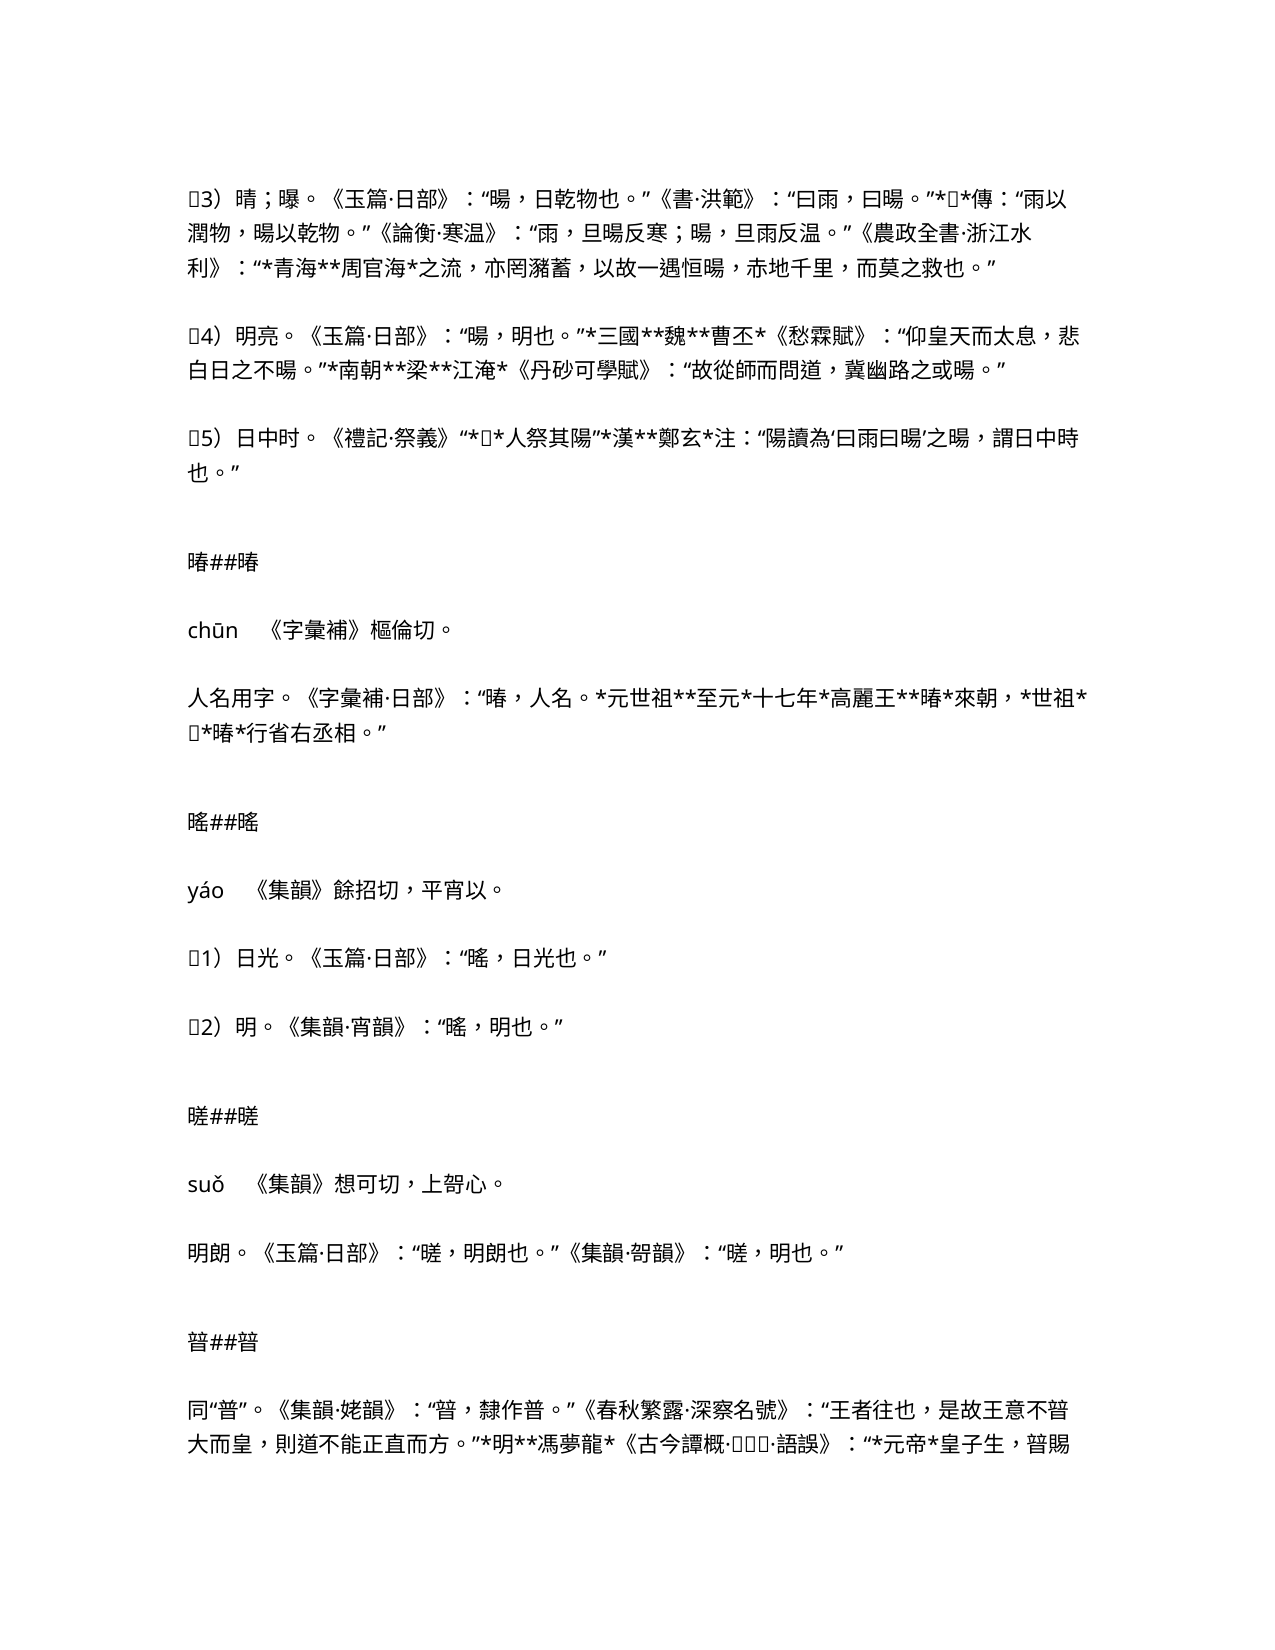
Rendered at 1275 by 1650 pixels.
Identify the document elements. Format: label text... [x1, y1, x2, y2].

text 暚##暚 yáo 《集韻》餘招切，平宵以。 （1）日光。《玉篇·日部》：“暚，日光也。” （2）明。《集韻·宵韻》：“暚，明也。” [187, 807, 1087, 1076]
text 暙##暙 chūn 《字彙補》樞倫切。 人名用字。《字彙補·日部》：“暙，人名。*元世祖**至元*十七年*高麗王**暙*來朝，*世祖*加*暙*行省右丞相。” [187, 547, 1087, 781]
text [187, 150, 1087, 521]
text 暛##暛 suǒ 《集韻》想可切，上哿心。 明朗。《玉篇·日部》：“暛，明朗也。”《集韻·哿韻》：“暛，明也。” [187, 1101, 1087, 1301]
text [187, 1327, 1087, 1459]
